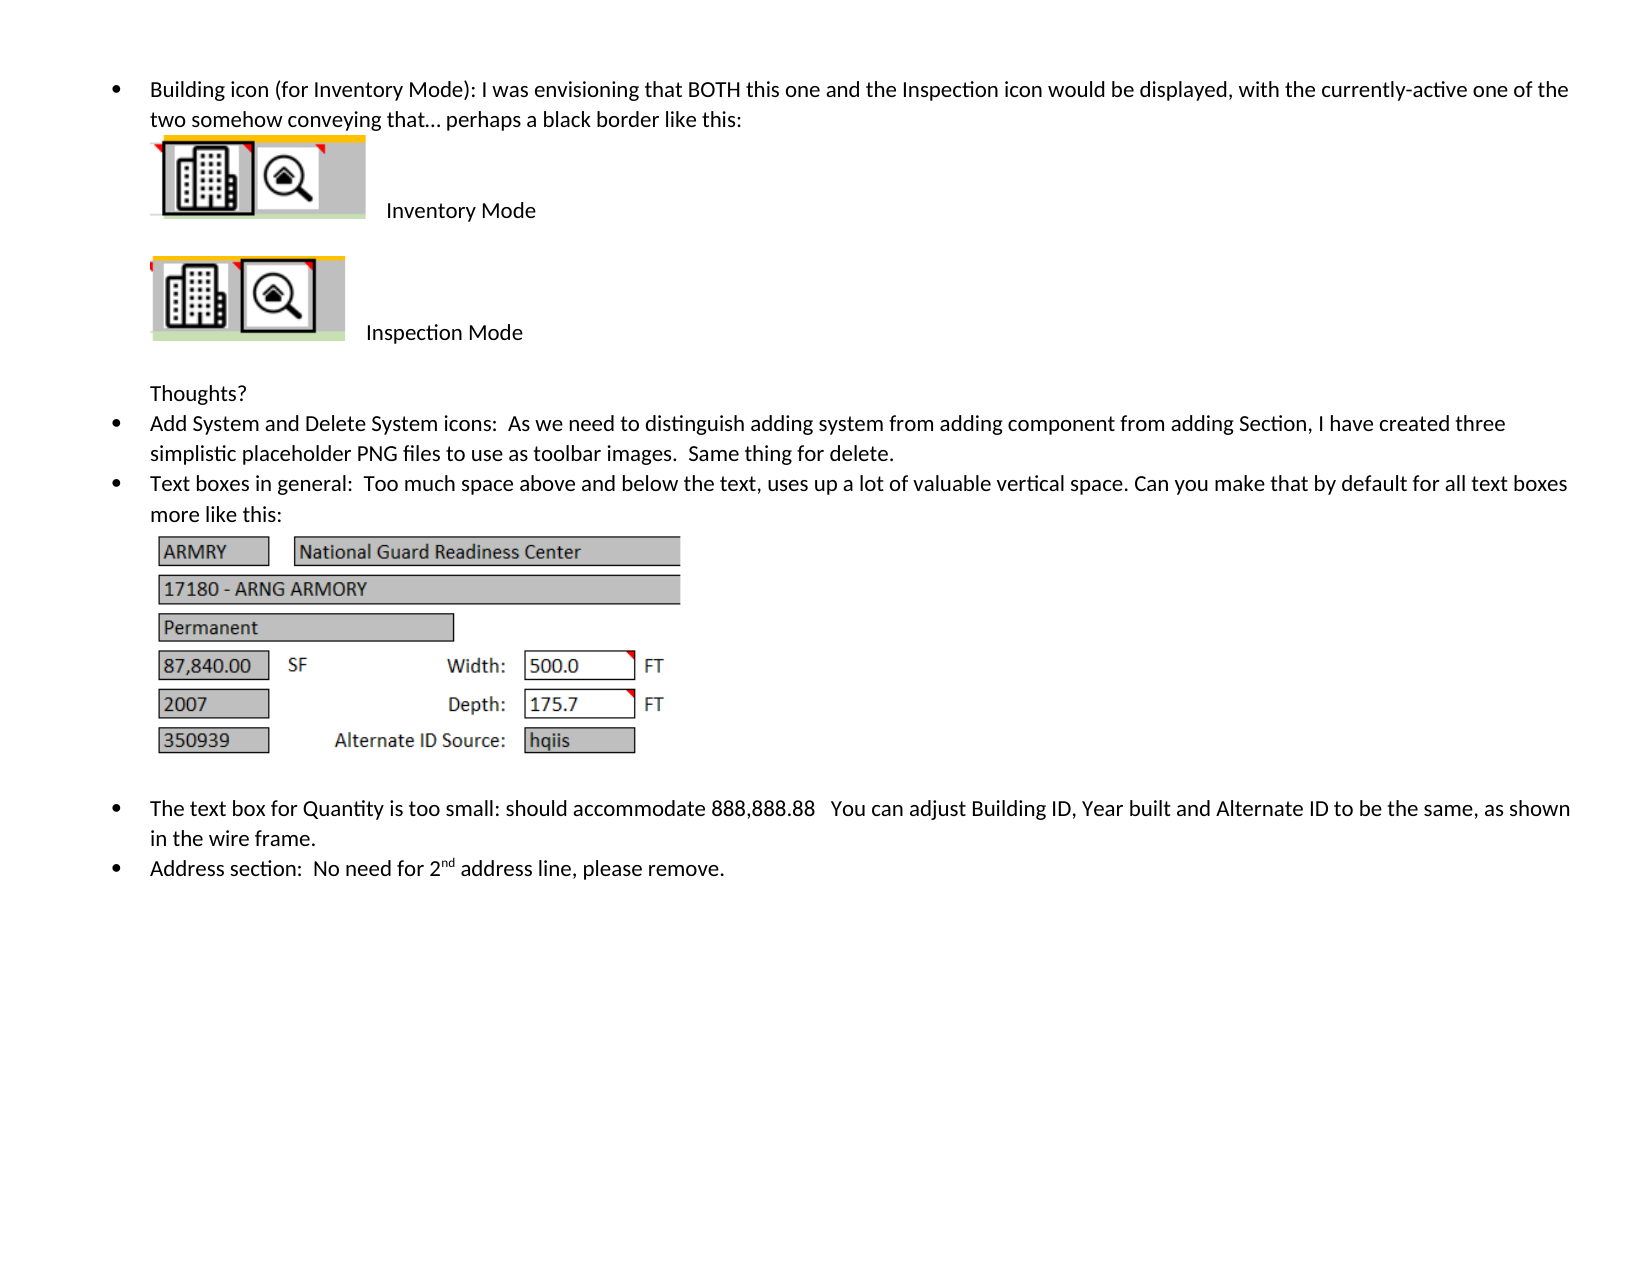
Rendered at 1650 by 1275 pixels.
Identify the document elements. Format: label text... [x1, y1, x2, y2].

picture [150, 256, 346, 341]
list Add System and Delete System icons: As we need to distinguish adding system from adding component from adding Section, I have created three simplistic placeholder PNG files to use as toolbar images. Same thing for delete. [112, 409, 1575, 467]
picture [150, 529, 681, 762]
list The text box for Quantity is too small: should accommodate 888,888.88 You can adjust Building ID, Year built and Alternate ID to be the same, as shown in the wire frame. [112, 794, 1575, 852]
picture [150, 135, 366, 219]
list Address section: No need for 2nd address line, please remove. [112, 854, 1575, 882]
list Building icon (for Inventory Mode): I was envisioning that BOTH this one and the Inspection icon would be displayed, with the currently-active one of the two somehow conveying that… perhaps a black border like this: Inventory Mode Inspection Mode Thoughts? [112, 75, 1575, 407]
